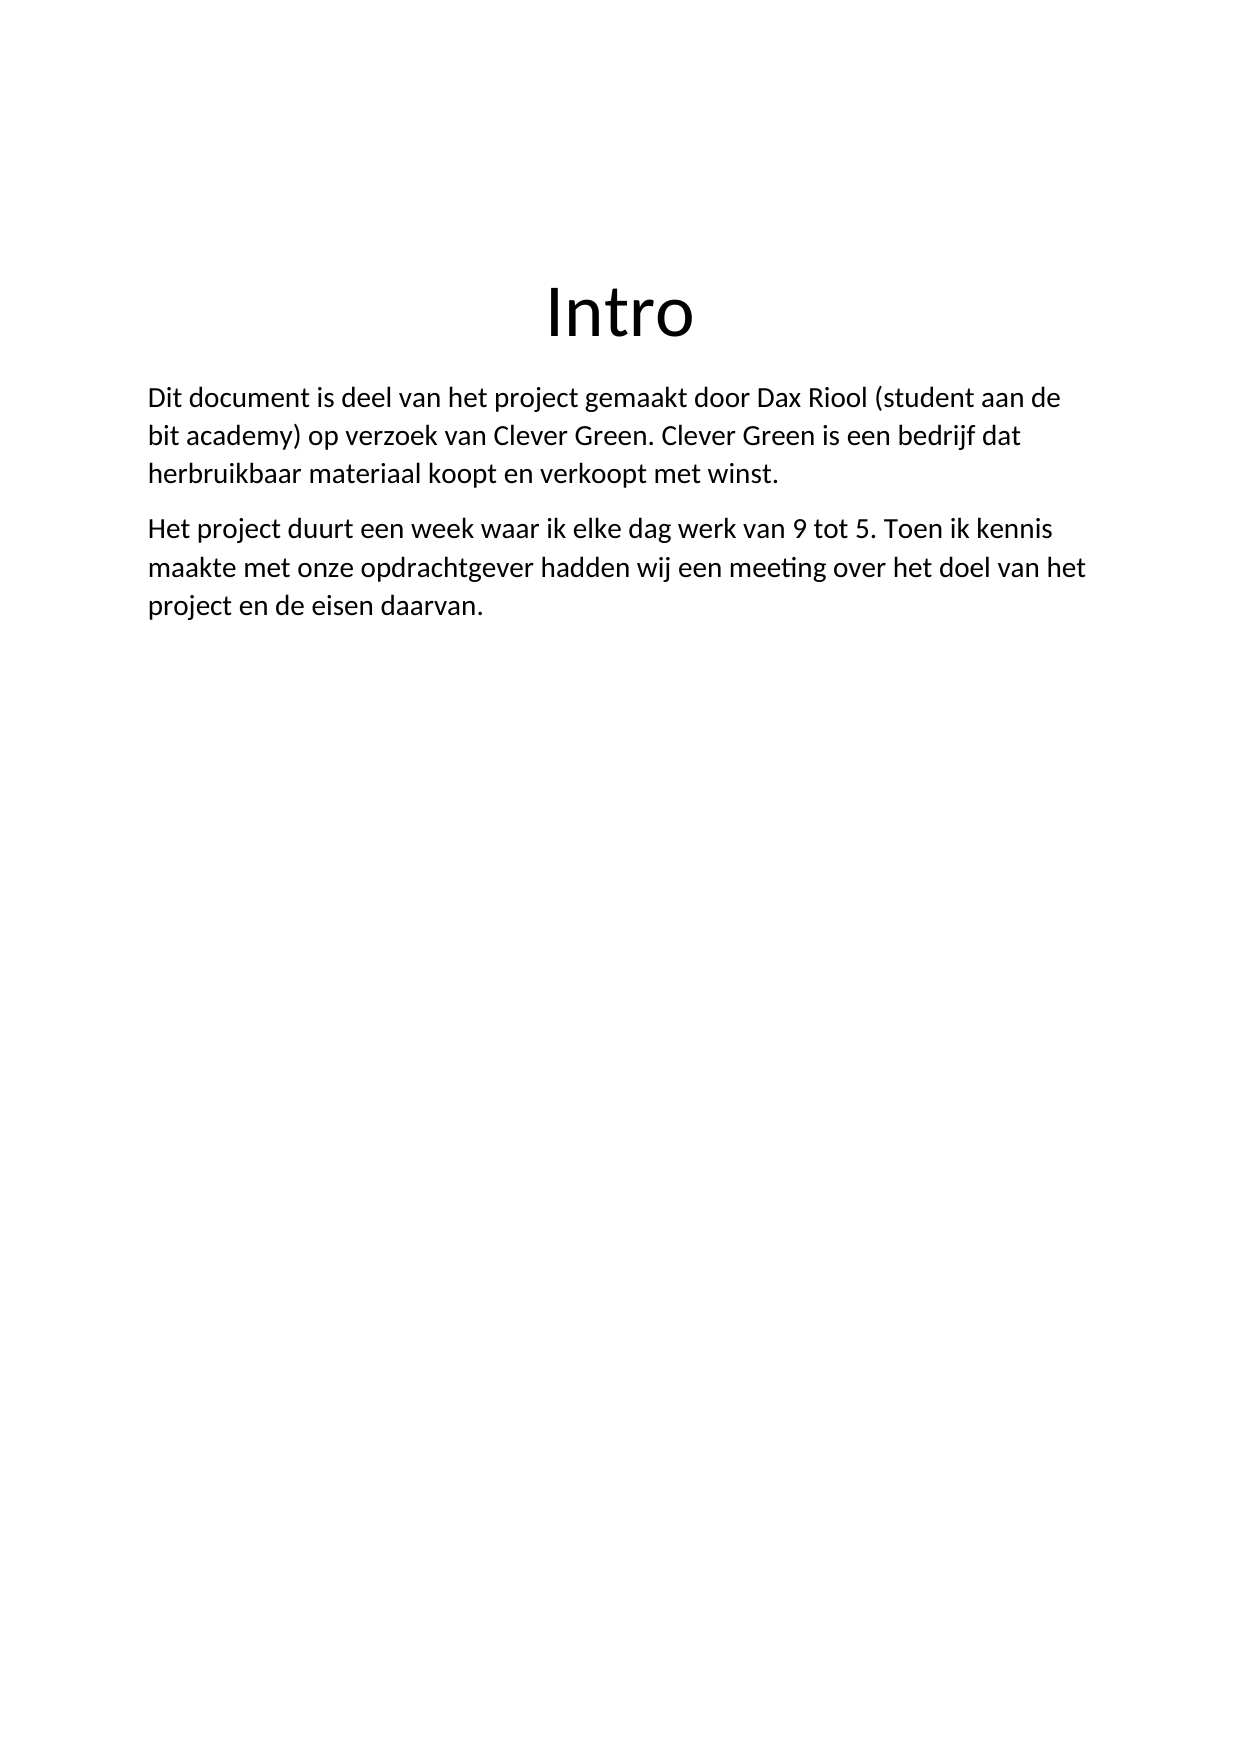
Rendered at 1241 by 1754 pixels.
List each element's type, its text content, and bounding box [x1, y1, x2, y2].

text Dit document is deel van het project gemaakt door Dax Riool (student aan de bit academy) op verzoek van Clever Green. Clever Green is een bedrijf dat herbruikbaar materiaal koopt en verkoopt met winst. [148, 379, 1093, 491]
text Het project duurt een week waar ik elke dag werk van 9 tot 5. Toen ik kennis maakte met onze opdrachtgever hadden wij een meeting over het doel van het project en de eisen daarvan. [148, 511, 1093, 623]
text Intro [148, 263, 1093, 355]
